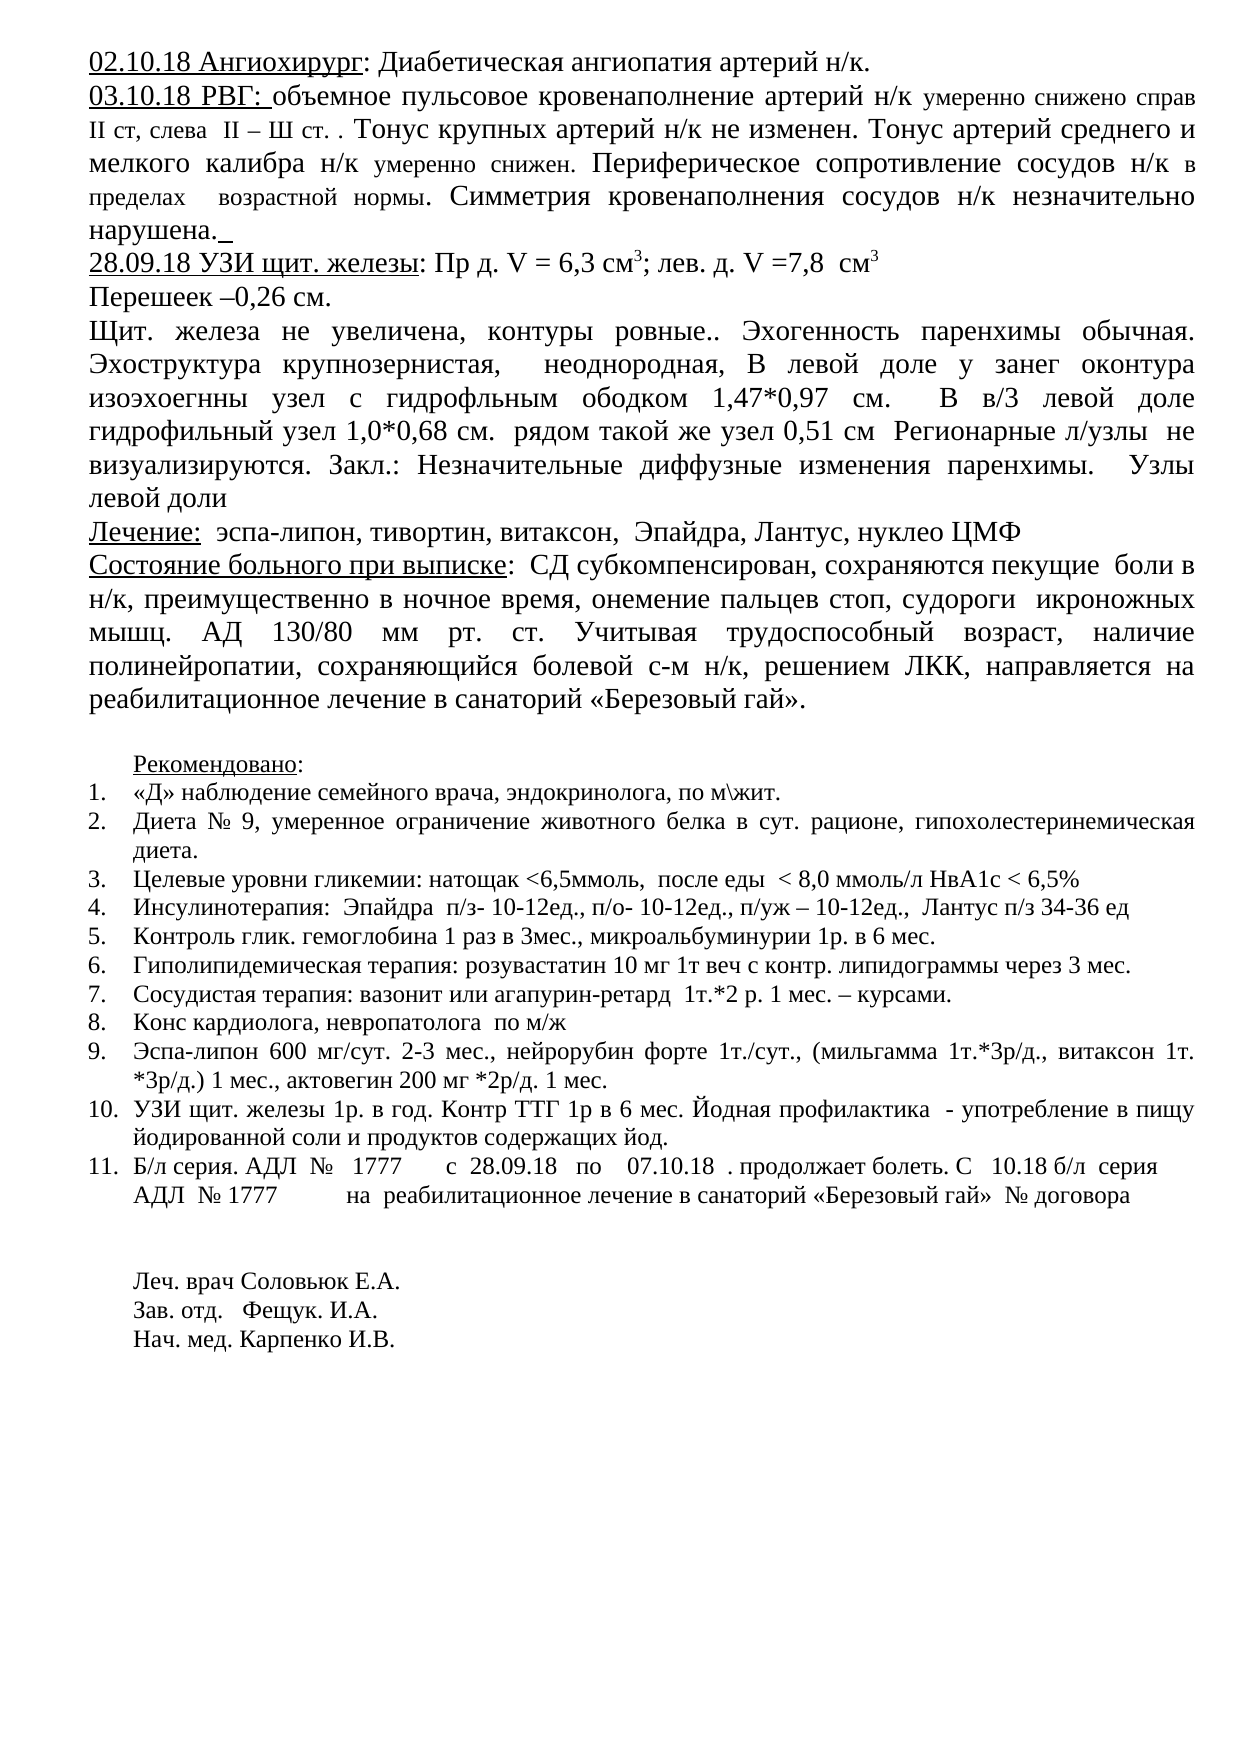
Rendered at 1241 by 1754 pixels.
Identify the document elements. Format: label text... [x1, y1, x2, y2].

text Перешеек –0,26 см. [89, 279, 1196, 313]
text Нач. мед. Карпенко И.В. [133, 1324, 1196, 1352]
list Сосудистая терапия: вазонит или агапурин-ретард 1т.*2 р. 1 мес. – курсами. [88, 979, 1196, 1007]
list Целевые уровни гликемии: натощак <ммоль, после еды < ммоль/л НвА1с < % [88, 864, 1196, 892]
list Диета № 9, умеренное ограничение животного белка в сут. рационе, гипохолестеринемическая диета. [88, 806, 1196, 864]
list Инсулинотерапия: Эпайдра п/з- 10-12ед., п/о- 10-12ед., п/уж – 10-12ед., Лантус п/з 34-36 ед [88, 892, 1196, 921]
text Леч. врач [133, 1266, 1196, 1295]
text 28.09.18 УЗИ щит. железы: Пр д. V = 6,3 см3; лев. д. V =7,8 см3 [89, 246, 1196, 279]
list Гиполипидемическая терапия: 10 мг 1т веч с контр. липидограммы через 3 мес. [88, 950, 1196, 979]
list 600 мг/сут. 2-3 мес., нейрорубин форте 1т./сут., (мильгамма 1т.*3р/д., витаксон 1т. *3р/д.) 1 мес., актовегин 200 мг *2р/д. 1 мес. [88, 1036, 1196, 1094]
list Конс кардиолога, невропатолога по м/ж [88, 1007, 1196, 1036]
text Состояние больного при выписке: СД субкомпенсирован, сохраняются пекущие боли в н/к, преимущественно в ночное время, онемение пальцев стоп, судороги икроножных мышц. АД 130/80 мм рт. ст. Учитывая трудоспособный возраст, наличие полинейропатии, сохраняющийся болевой с-м н/к, решением ЛКК, направляется на реабилитационное лечение в санаторий «Березовый гай». [89, 547, 1196, 715]
text 02.10.18 Ангиохирург: Диабетическая ангиопатия артерий н/к. [89, 44, 1196, 78]
text Рекомендовано: [133, 749, 1196, 777]
text 03.10.18 РВГ: объемное пульсовое кровенаполнение артерий н/к справ II ст, слева II – Ш ст. . Тонус крупных артерий н/к Тонус артерий среднего и мелкого калибра н/к Периферическое сопротивление сосудов н/к . Симметрия кровенаполнения сосудов н/к незначительно нарушена. [89, 78, 1196, 246]
list Б/л серия. АДЛ № 1777 с .09.18 по .10.18 . продолжает болеть. С 10.18 б/л серия АДЛ № 1777 на реабилитационное лечение в санаторий «Березовый гай» № договора [88, 1151, 1196, 1209]
list Контроль глик. гемоглобина 1 раз в 3мес., 1р. в 6 мес. [88, 921, 1196, 950]
text Щит. железа не увеличена, контуры ровные.. Эхогенность паренхимы обычная. Эхоструктура крупнозернистая, неоднородная, В левой доле у занег оконтура изоэхоегнны узел с гидрофльным ободком 1,47*0,97 см. В в/3 левой доле гидрофильный узел 1,0*0,68 см. рядом такой же узел 0,51 см Регионарные л/узлы не визуализируются. Закл.: Незначительные диффузные изменения паренхимы. Узлы левой доли [89, 313, 1196, 514]
list «Д» наблюдение семейного врача, эндокринолога, по м\жит. [88, 777, 1196, 806]
list УЗИ щит. железы 1р. в год. Контр ТТГ 1р в 6 мес. Йодная профилактика - употребление в пищу йодированной соли и продуктов содержащих йод. [88, 1094, 1196, 1151]
text Лечение: эспа-липон, тивортин, витаксон, Эпайдра, Лантус, нуклео ЦМФ [89, 514, 1196, 547]
